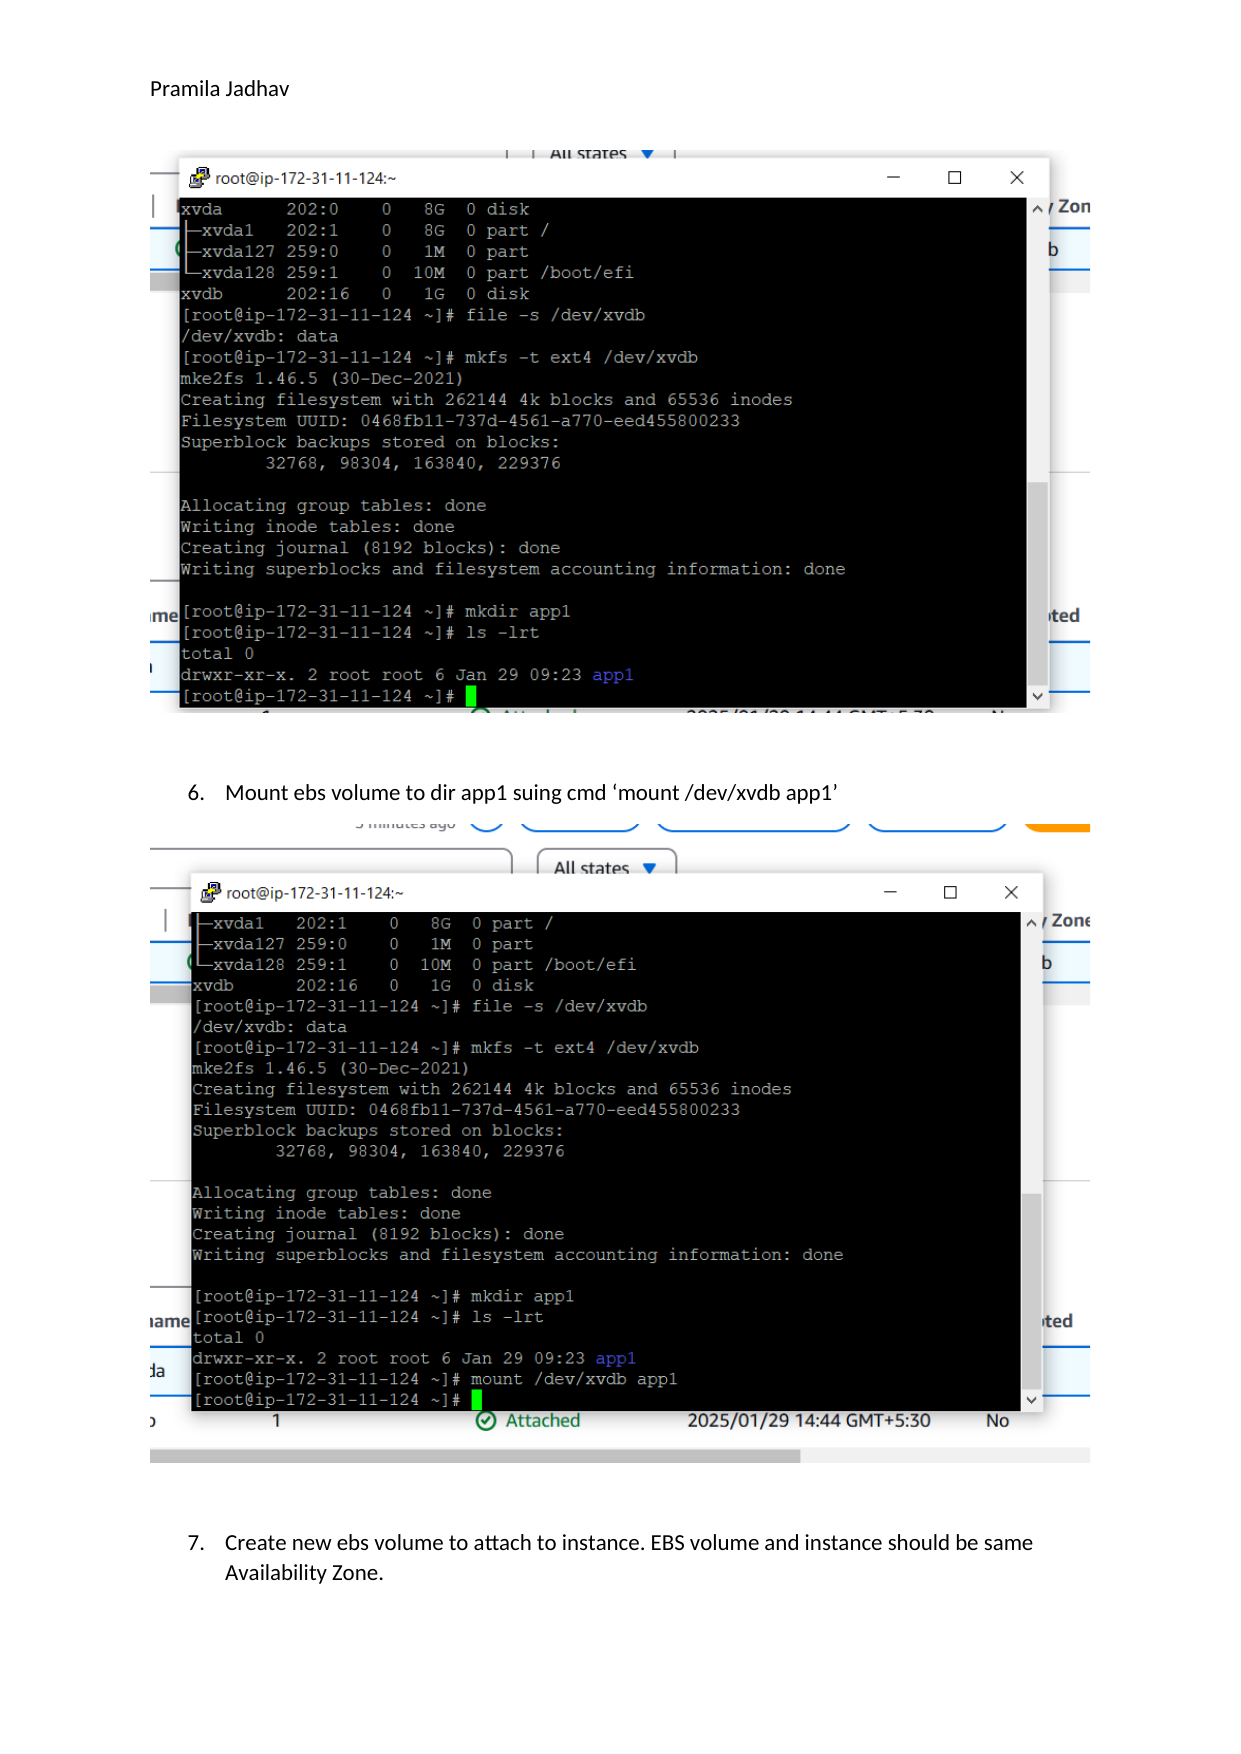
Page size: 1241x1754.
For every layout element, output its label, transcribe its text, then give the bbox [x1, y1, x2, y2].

list Create new ebs volume to attach to instance. EBS volume and instance should be same Availability Zone. [187, 1528, 1090, 1586]
list Mount ebs volume to dir app1 suing cmd ‘mount /dev/xvdb app1’ [187, 778, 1090, 806]
picture [150, 150, 1091, 713]
picture [150, 824, 1091, 1463]
